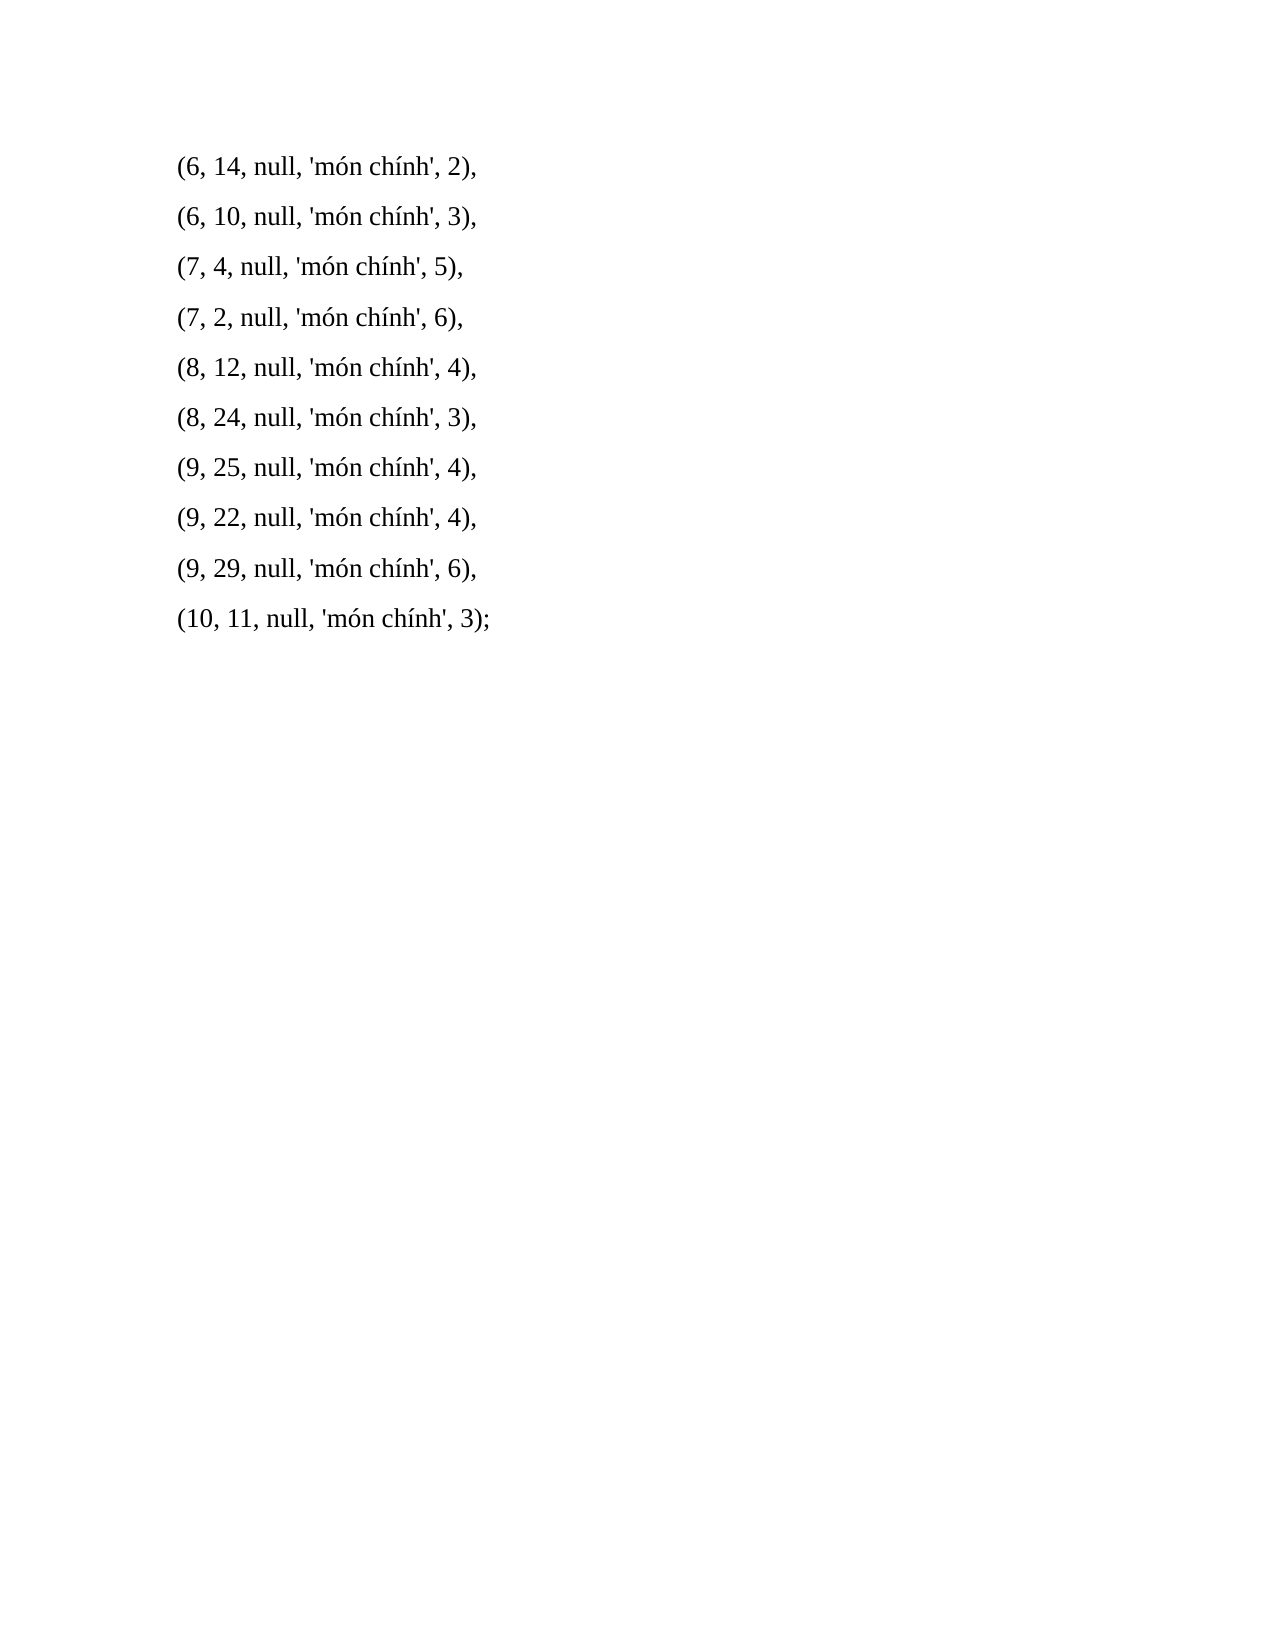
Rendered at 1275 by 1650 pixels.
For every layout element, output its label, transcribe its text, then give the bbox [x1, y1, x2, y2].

text (6, 14, null, 'món chính', 2), [150, 150, 1125, 181]
text (9, 25, null, 'món chính', 4), [150, 451, 1125, 482]
text (10, 11, null, 'món chính', 3); [150, 602, 1125, 633]
text (8, 24, null, 'món chính', 3), [150, 401, 1125, 432]
text (6, 10, null, 'món chính', 3), [150, 200, 1125, 231]
text (7, 2, null, 'món chính', 6), [150, 301, 1125, 332]
text (9, 22, null, 'món chính', 4), [150, 501, 1125, 533]
text (8, 12, null, 'món chính', 4), [150, 351, 1125, 382]
text (9, 29, null, 'món chính', 6), [150, 552, 1125, 583]
text (7, 4, null, 'món chính', 5), [150, 250, 1125, 282]
